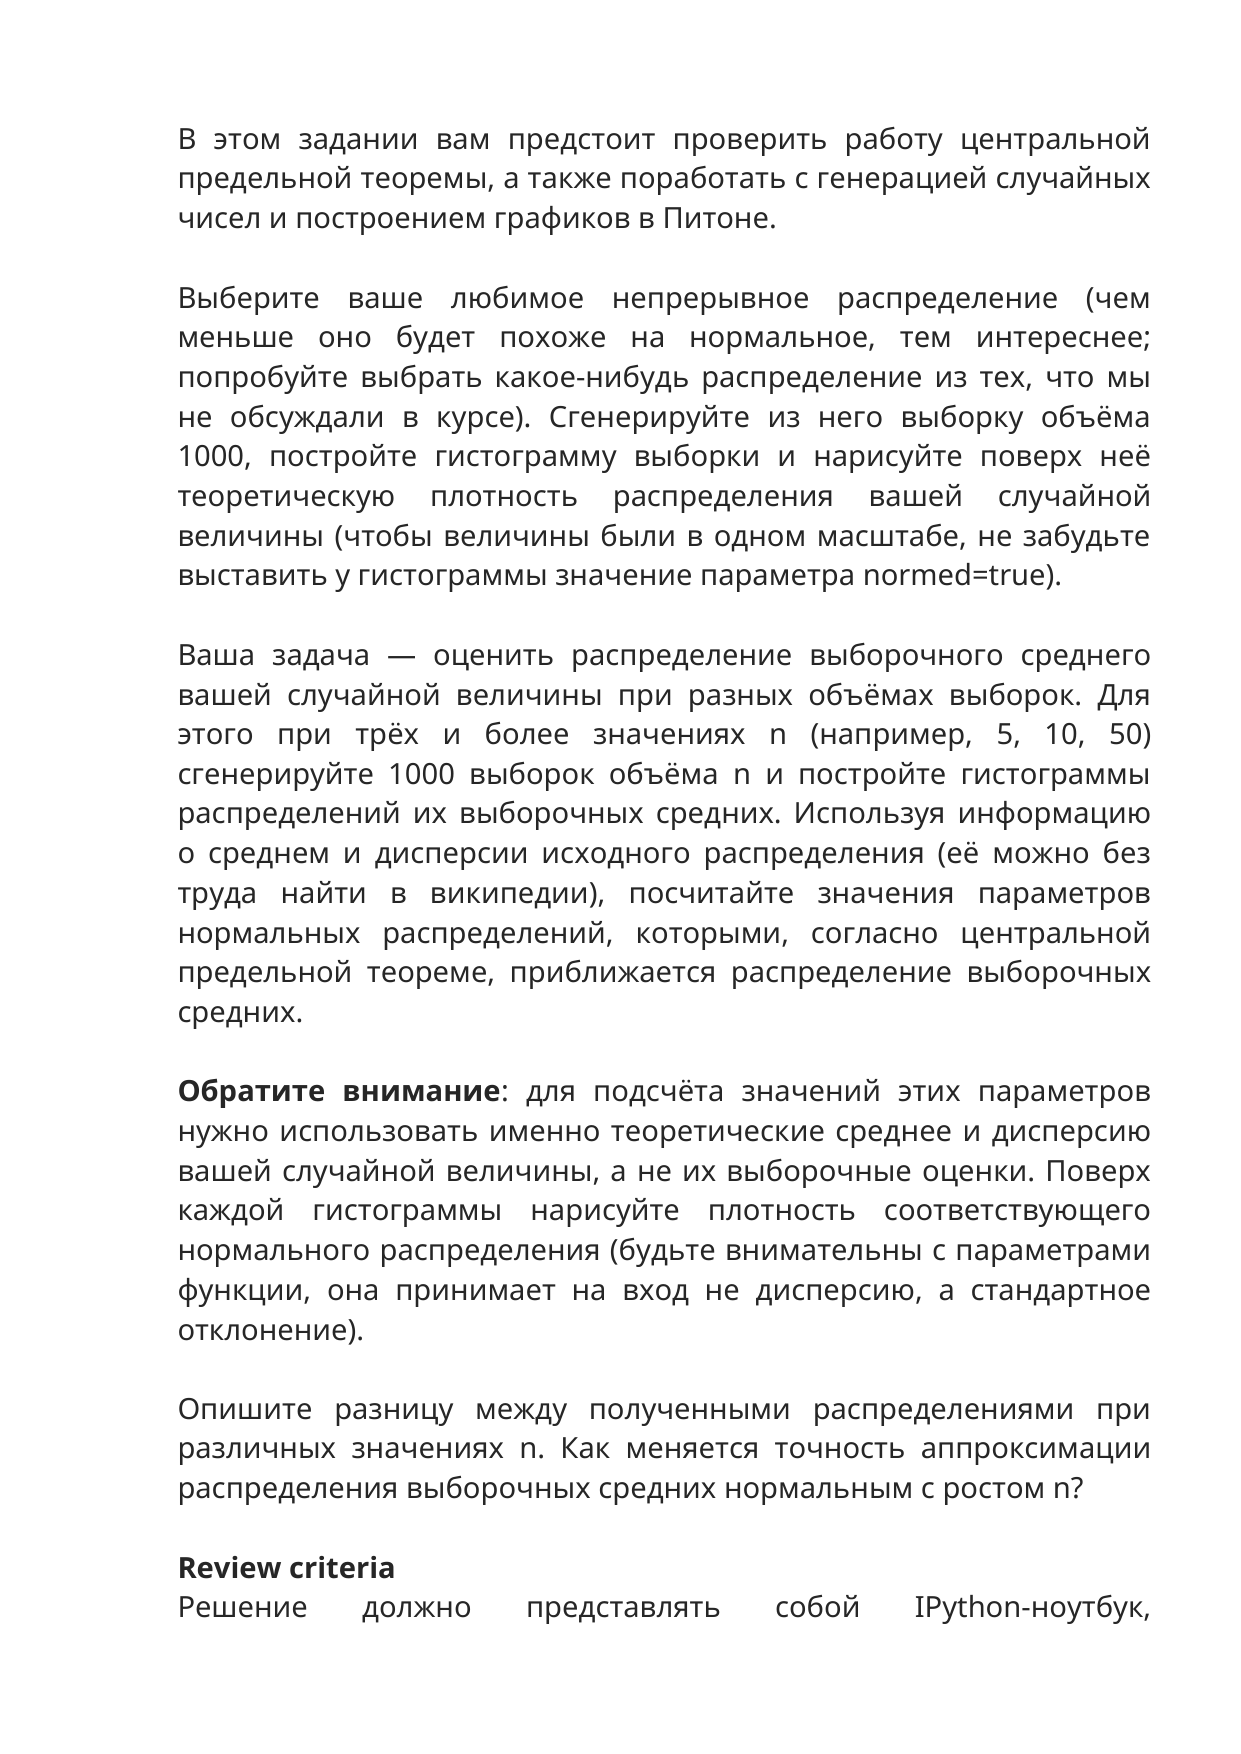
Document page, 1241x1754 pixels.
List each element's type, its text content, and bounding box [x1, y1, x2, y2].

text В этом задании вам предстоит проверить работу центральной предельной теоремы, а также поработать с генерацией случайных чисел и построением графиков в Питоне. [177, 118, 1152, 237]
text Ваша задача — оценить распределение выборочного среднего вашей случайной величины при разных объёмах выборок. Для этого при трёх и более значениях n (например, 5, 10, 50) сгенерируйте 1000 выборок объёма n и постройте гистограммы распределений их выборочных средних. Используя информацию о среднем и дисперсии исходного распределения (её можно без труда найти в википедии), посчитайте значения параметров нормальных распределений, которыми, согласно центральной предельной теореме, приближается распределение выборочных средних. [177, 634, 1152, 1031]
text Review criteria [177, 1547, 1152, 1587]
text Выберите ваше любимое непрерывное распределение (чем меньше оно будет похоже на нормальное, тем интереснее; попробуйте выбрать какое-нибудь распределение из тех, что мы не обсуждали в курсе). Сгенерируйте из него выборку объёма 1000, постройте гистограмму выборки и нарисуйте поверх неё теоретическую плотность распределения вашей случайной величины (чтобы величины были в одном масштабе, не забудьте выставить у гистограммы значение параметра normed=true). [177, 277, 1152, 594]
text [177, 1587, 1152, 1626]
text Обратите внимание: для подсчёта значений этих параметров нужно использовать именно теоретические среднее и дисперсию вашей случайной величины, а не их выборочные оценки. Поверх каждой гистограммы нарисуйте плотность соответствующего нормального распределения (будьте внимательны с параметрами функции, она принимает на вход не дисперсию, а стандартное отклонение). [177, 1071, 1152, 1348]
text Опишите разницу между полученными распределениями при различных значениях n. Как меняется точность аппроксимации распределения выборочных средних нормальным с ростом n? [177, 1388, 1152, 1507]
